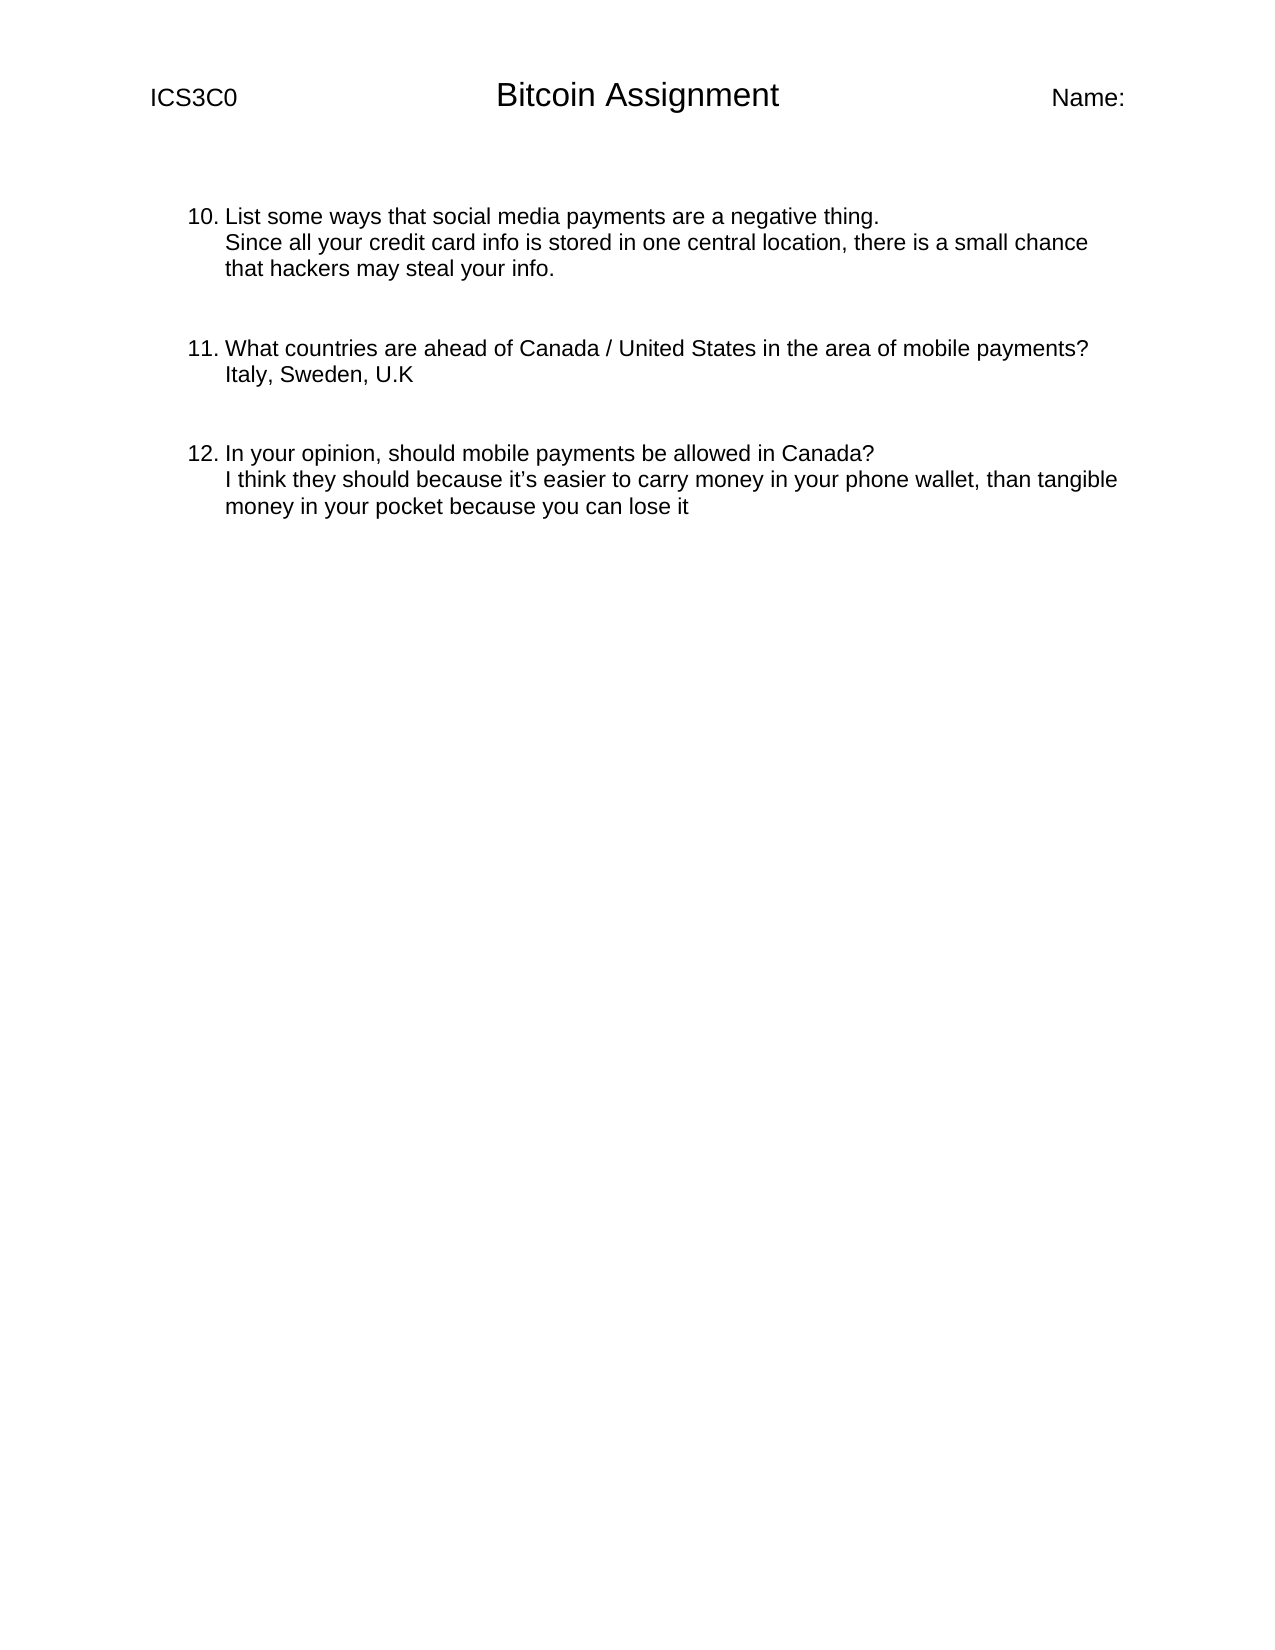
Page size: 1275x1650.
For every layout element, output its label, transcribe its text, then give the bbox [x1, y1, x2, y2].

text Since all your credit card info is stored in one central location, there is a small chance that hackers may steal your info. [225, 229, 1125, 282]
text Italy, Sweden, U.K [225, 361, 1125, 387]
list List some ways that social media payments are a negative thing. [187, 203, 1125, 229]
list In your opinion, should mobile payments be allowed in Canada? [187, 440, 1125, 466]
list What countries are ahead of Canada / United States in the area of mobile payments? [187, 334, 1125, 361]
text I think they should because it’s easier to carry money in your phone wallet, than tangible money in your pocket because you can lose it [225, 466, 1125, 519]
